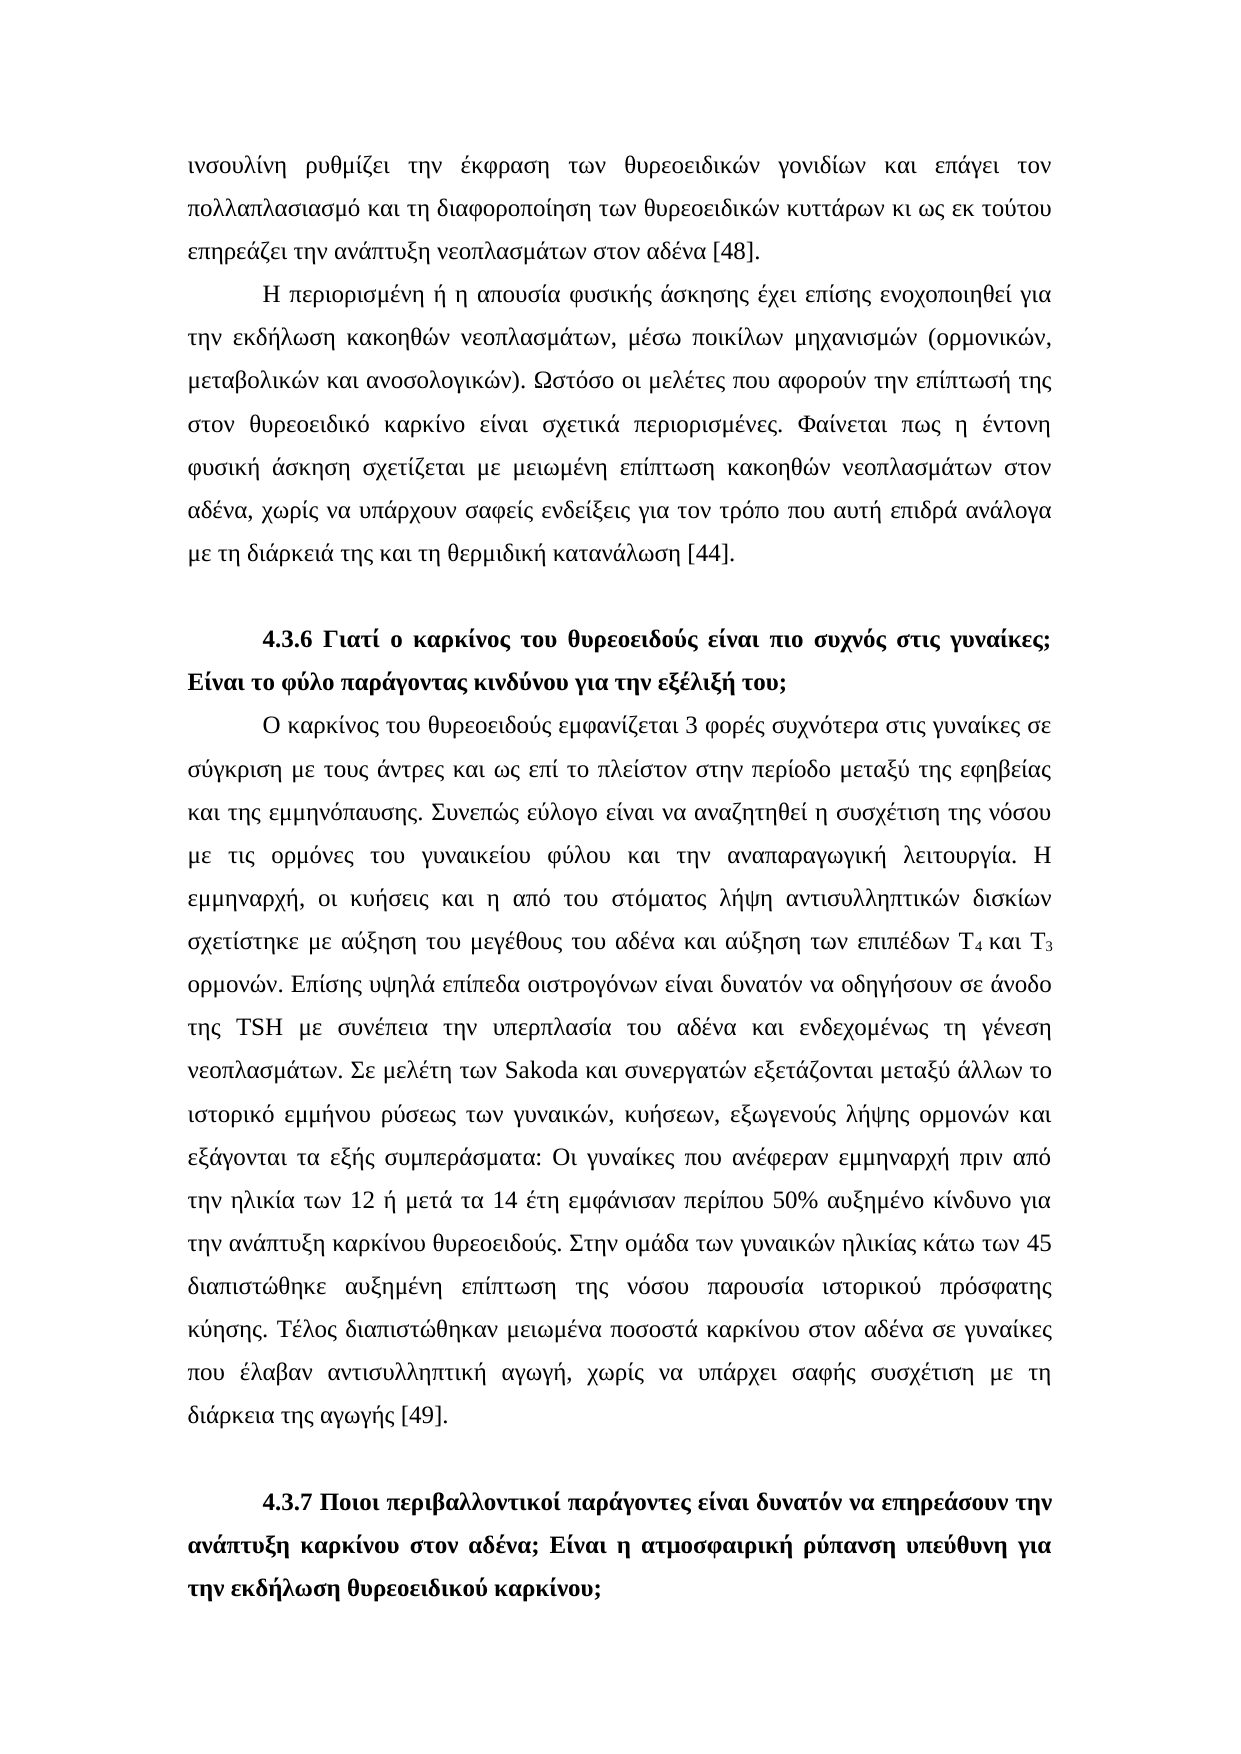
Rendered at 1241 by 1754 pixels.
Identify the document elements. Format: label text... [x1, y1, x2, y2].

text 4.3.7 Ποιοι περιβαλλοντικοί παράγοντες είναι δυνατόν να επηρεάσουν την ανάπτυξη καρκίνου στον αδένα; Είναι η ατμοσφαιρική ρύπανση υπεύθυνη για την εκδήλωση θυρεοειδικού καρκίνου; [187, 1487, 1053, 1602]
text Η περιορισμένη ή η απουσία φυσικής άσκησης έχει επίσης ενοχοποιηθεί για την εκδήλωση κακοηθών νεοπλασμάτων, μέσω ποικίλων μηχανισμών (ορμονικών, μεταβολικών και ανοσολογικών). Ωστόσο οι μελέτες που αφορούν την επίπτωσή της στον θυρεοειδικό καρκίνο είναι σχετικά περιορισμένες. Φαίνεται πως η έντονη φυσική άσκηση σχετίζεται με μειωμένη επίπτωση κακοηθών νεοπλασμάτων στον αδένα, χωρίς να υπάρχουν σαφείς ενδείξεις για τον τρόπο που αυτή επιδρά ανάλογα με τη διάρκειά της και τη θερμιδική κατανάλωση [44]. [187, 279, 1053, 567]
text 4.3.6 Γιατί ο καρκίνος του θυρεοειδούς είναι πιο συχνός στις γυναίκες; Είναι το φύλο παράγοντας κινδύνου για την εξέλιξή του; [187, 624, 1053, 696]
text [187, 150, 1053, 265]
text Ο καρκίνος του θυρεοειδούς εμφανίζεται 3 φορές συχνότερα στις γυναίκες σε σύγκριση με τους άντρες και ως επί το πλείστον στην περίοδο μεταξύ της εφηβείας και της εμμηνόπαυσης. Συνεπώς εύλογο είναι να αναζητηθεί η συσχέτιση της νόσου με τις ορμόνες του γυναικείου φύλου και την αναπαραγωγική λειτουργία. Η εμμηναρχή, οι κυήσεις και η από του στόματος λήψη αντισυλληπτικών δισκίων σχετίστηκε με αύξηση του μεγέθους του αδένα και αύξηση των επιπέδων Τ4 και Τ3 ορμονών. Επίσης υψηλά επίπεδα οιστρογόνων είναι δυνατόν να οδηγήσουν σε άνοδο της TSH με συνέπεια την υπερπλασία του αδένα και ενδεχομένως τη γένεση νεοπλασμάτων. Σε μελέτη των Sakoda και συνεργατών εξετάζονται μεταξύ άλλων το ιστορικό εμμήνου ρύσεως των γυναικών, κυήσεων, εξωγενούς λήψης ορμονών και εξάγονται τα εξής συμπεράσματα: Οι γυναίκες που ανέφεραν εμμηναρχή πριν από την ηλικία των 12 ή μετά τα 14 έτη εμφάνισαν περίπου 50% αυξημένο κίνδυνο για την ανάπτυξη καρκίνου θυρεοειδούς. Στην ομάδα των γυναικών ηλικίας κάτω των 45 διαπιστώθηκε αυξημένη επίπτωση της νόσου παρουσία ιστορικού πρόσφατης κύησης. Τέλος διαπιστώθηκαν μειωμένα ποσοστά καρκίνου στον αδένα σε γυναίκες που έλαβαν αντισυλληπτική αγωγή, χωρίς να υπάρχει σαφής συσχέτιση με τη διάρκεια της αγωγής [49]. [187, 711, 1053, 1429]
